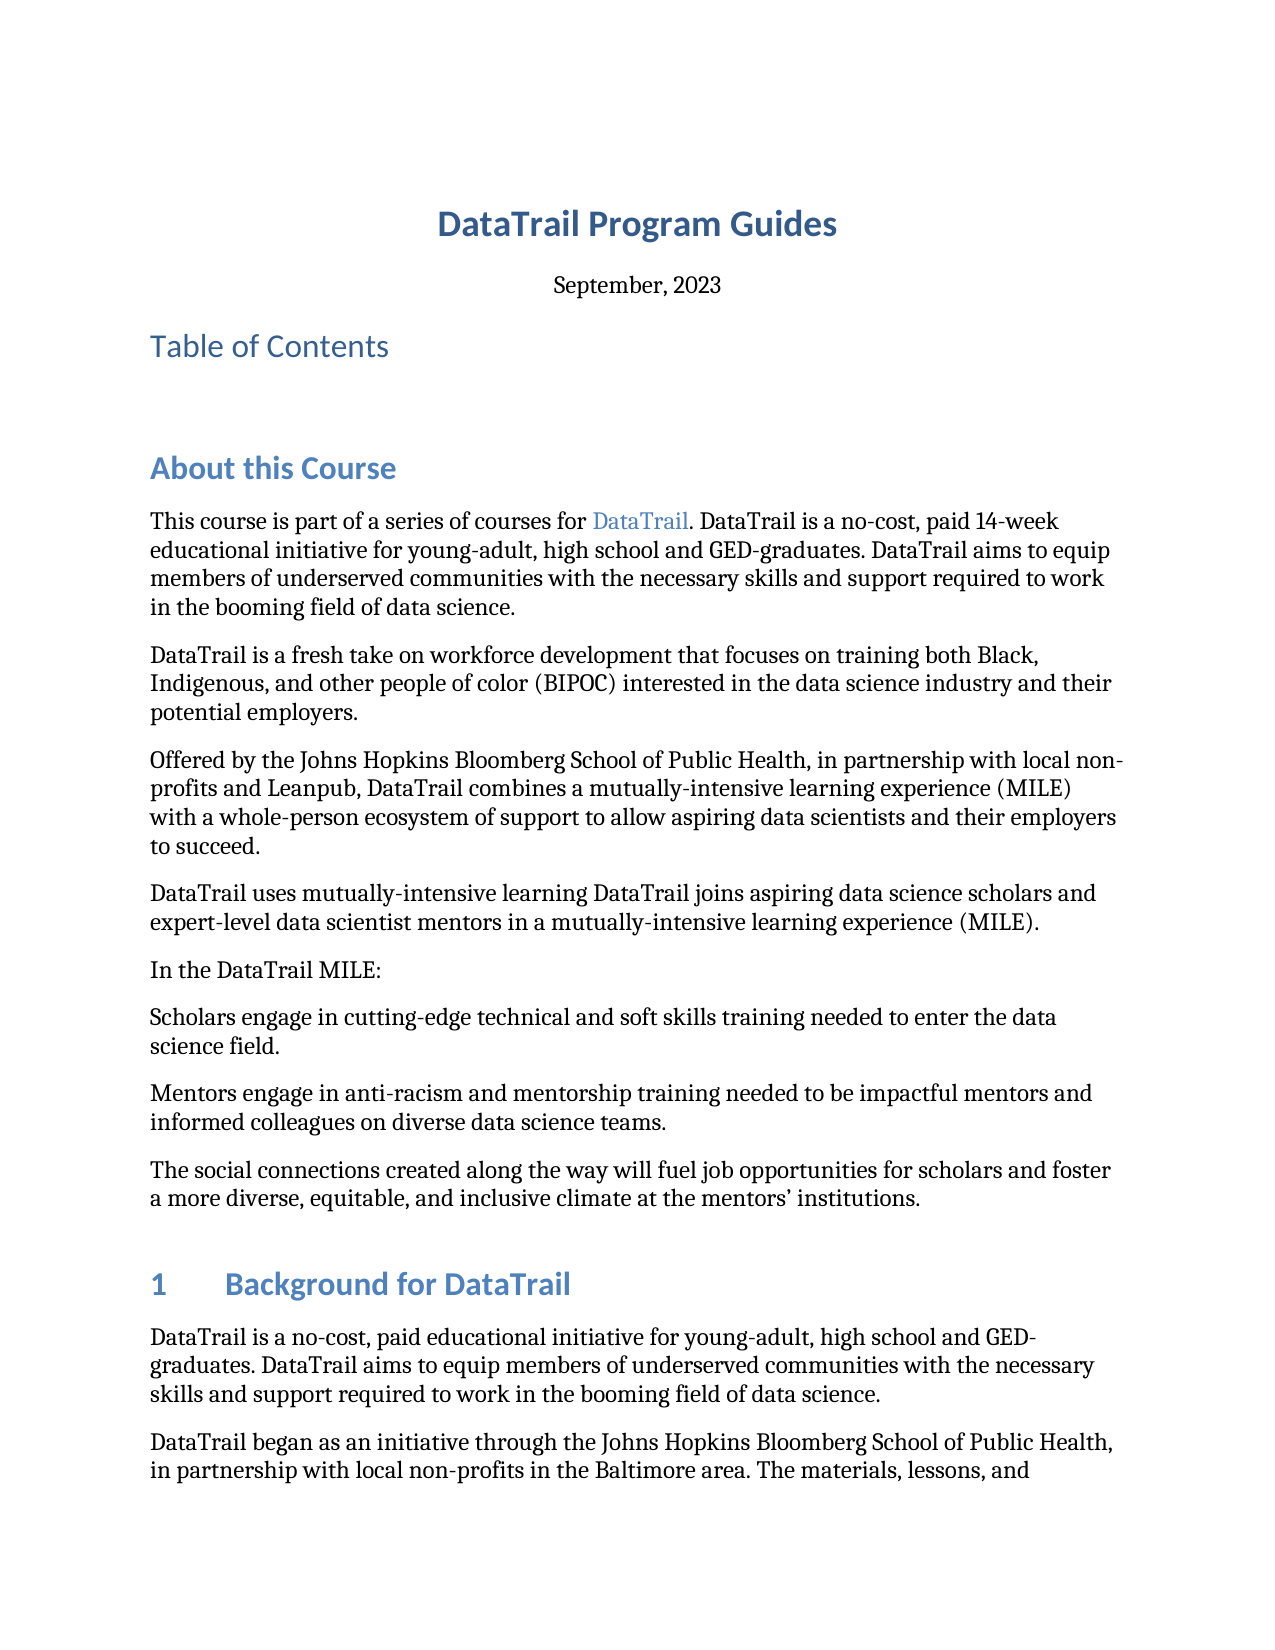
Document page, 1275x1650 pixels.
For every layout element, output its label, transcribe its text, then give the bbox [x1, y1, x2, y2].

text DataTrail uses mutually-intensive learning DataTrail joins aspiring data science scholars and expert-level data scientist mentors in a mutually-intensive learning experience (MILE). [150, 879, 1125, 937]
text Mentors engage in anti-racism and mentorship training needed to be impactful mentors and informed colleagues on diverse data science teams. [150, 1079, 1125, 1137]
text This course is part of a series of courses for DataTrail. DataTrail is a no-cost, paid 14-week educational initiative for young-adult, high school and GED-graduates. DataTrail aims to equip members of underserved communities with the necessary skills and support required to work in the booming field of data science. [150, 507, 1125, 622]
title DataTrail Program Guides [150, 200, 1125, 246]
subtitle 1 Background for DataTrail [150, 1263, 1125, 1304]
text DataTrail is a fresh take on workforce development that focuses on training both Black, Indigenous, and other people of color (BIPOC) interested in the data science industry and their potential employers. [150, 641, 1125, 727]
text Offered by the Johns Hopkins Bloomberg School of Public Health, in partnership with local non-profits and Leanpub, DataTrail combines a mutually-intensive learning experience (MILE) with a whole-person ecosystem of support to allow aspiring data scientists and their employers to succeed. [150, 746, 1125, 861]
text Scholars engage in cutting-edge technical and soft skills training needed to enter the data science field. [150, 1003, 1125, 1061]
text DataTrail is a no-cost, paid educational initiative for young-adult, high school and GED-graduates. DataTrail aims to equip members of underserved communities with the necessary skills and support required to work in the booming field of data science. [150, 1322, 1125, 1409]
subtitle About this Course [150, 447, 1125, 488]
text September, 2023 [150, 271, 1125, 299]
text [150, 1427, 1125, 1485]
text The social connections created along the way will fuel job opportunities for scholars and foster a more diverse, equitable, and inclusive climate at the mentors’ institutions. [150, 1156, 1125, 1213]
text In the DataTrail MILE: [150, 956, 1125, 984]
